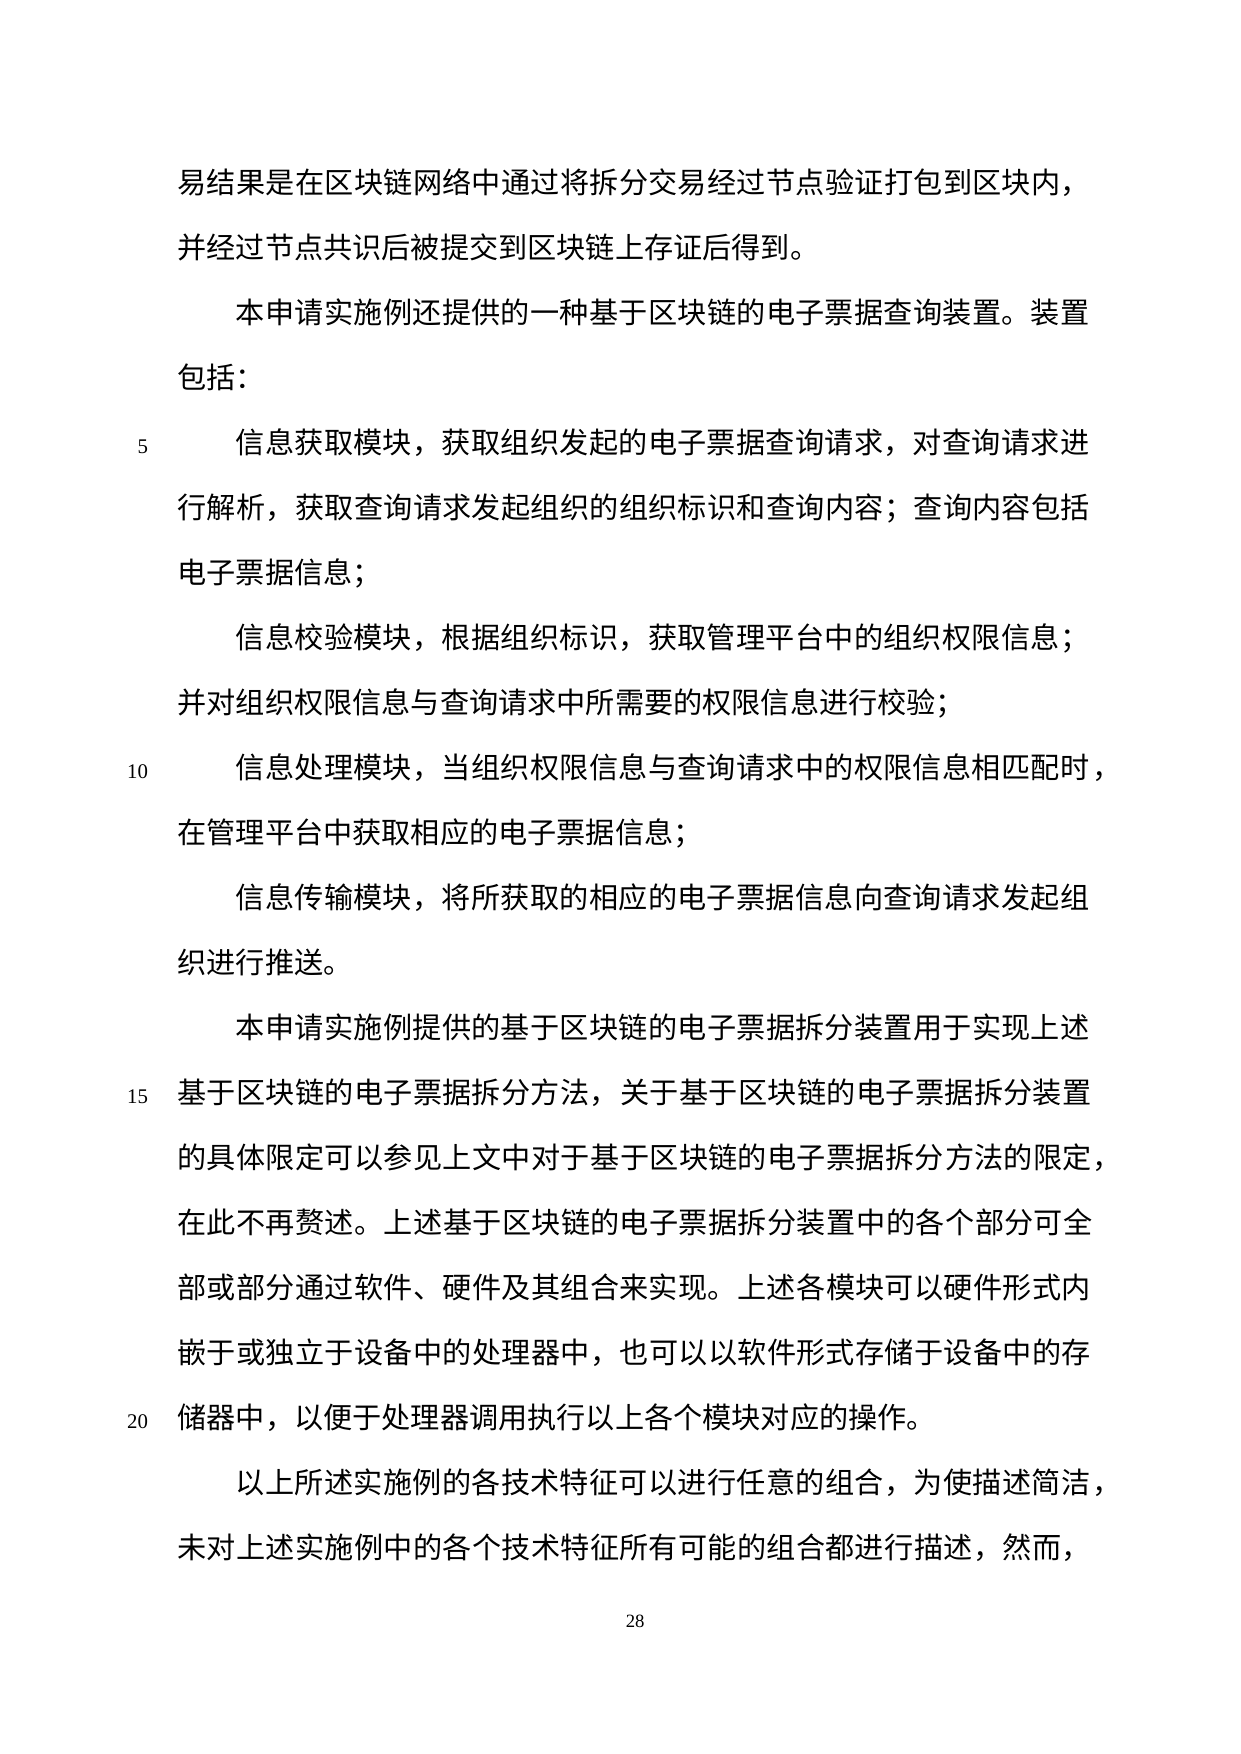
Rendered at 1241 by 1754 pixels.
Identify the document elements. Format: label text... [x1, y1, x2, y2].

text 本申请实施例还提供的一种基于区块链的电子票据查询装置。装置包括： [177, 278, 1092, 408]
text 信息获取模块，获取组织发起的电子票据查询请求，对查询请求进行解析，获取查询请求发起组织的组织标识和查询内容；查询内容包括电子票据信息； [177, 408, 1092, 603]
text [177, 148, 1092, 278]
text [177, 1448, 1092, 1578]
text 信息处理模块，当组织权限信息与查询请求中的权限信息相匹配时，在管理平台中获取相应的电子票据信息； [177, 733, 1092, 863]
text 本申请实施例提供的基于区块链的电子票据拆分装置用于实现上述基于区块链的电子票据拆分方法，关于基于区块链的电子票据拆分装置的具体限定可以参见上文中对于基于区块链的电子票据拆分方法的限定，在此不再赘述。上述基于区块链的电子票据拆分装置中的各个部分可全部或部分通过软件、硬件及其组合来实现。上述各模块可以硬件形式内嵌于或独立于设备中的处理器中，也可以以软件形式存储于设备中的存储器中，以便于处理器调用执行以上各个模块对应的操作。 [177, 993, 1092, 1448]
text 信息传输模块，将所获取的相应的电子票据信息向查询请求发起组织进行推送。 [177, 863, 1092, 993]
text 信息校验模块，根据组织标识，获取管理平台中的组织权限信息；并对组织权限信息与查询请求中所需要的权限信息进行校验； [177, 603, 1092, 733]
